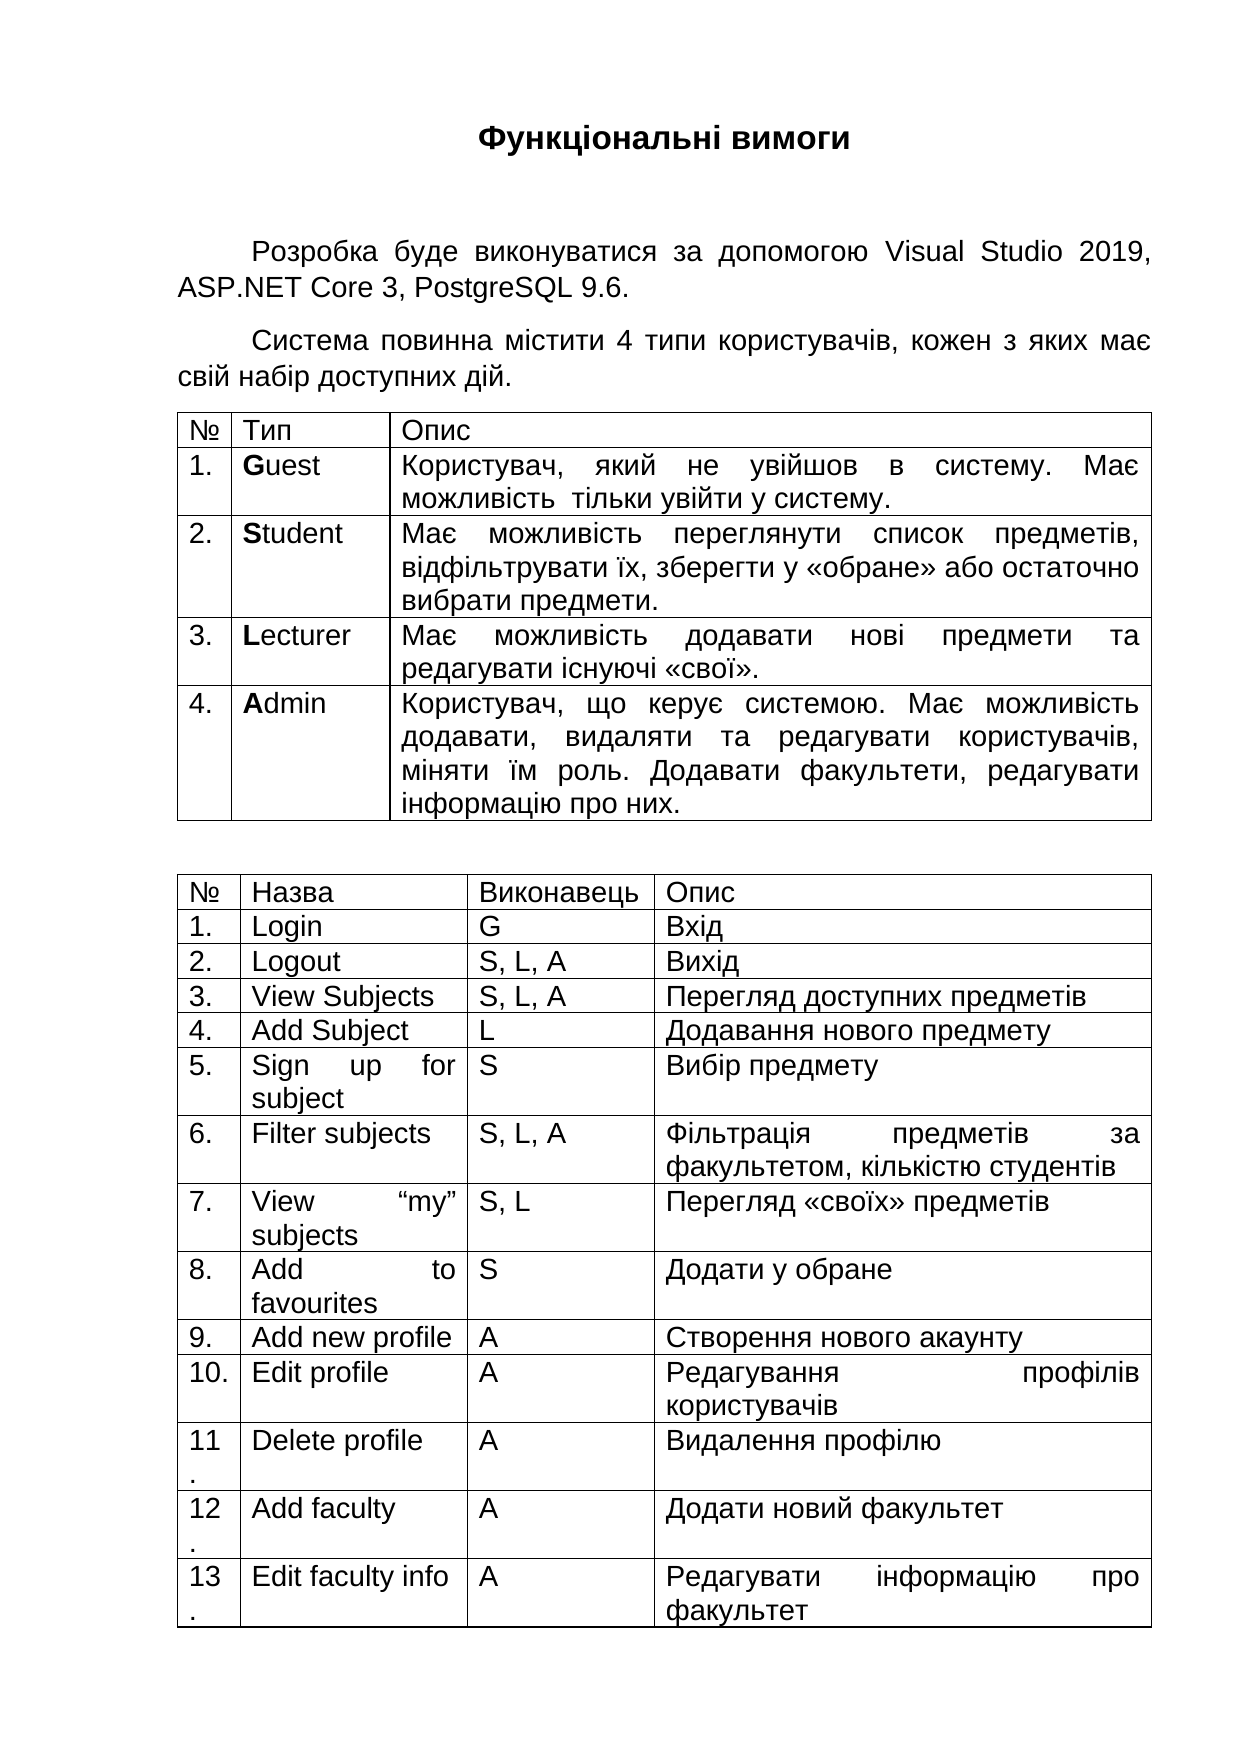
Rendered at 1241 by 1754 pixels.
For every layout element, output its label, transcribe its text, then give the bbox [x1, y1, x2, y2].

table_cell Admin [232, 686, 389, 820]
table_cell Редагування профілів користувачів [655, 1355, 1151, 1422]
table_cell Користувач, що керує системою. Має можливість додавати, видаляти та редагувати користувачів, міняти їм роль. Додавати факультети, редагувати інформацію про них. [391, 686, 1151, 820]
table_cell Delete profile [241, 1423, 467, 1490]
table_cell 7. [178, 1184, 240, 1251]
text Система повинна містити 4 типи користувачів, кожен з яких має свій набір доступних дій. [177, 323, 1152, 393]
table_cell 1. [178, 448, 231, 515]
table_cell Edit faculty info [241, 1559, 467, 1626]
table_cell A [468, 1491, 654, 1558]
text Функціональні вимоги [177, 118, 1152, 157]
table_cell Вихід [655, 944, 1151, 978]
table_cell 2. [178, 516, 231, 617]
table_cell 11. [178, 1423, 240, 1490]
table_cell S [468, 1048, 654, 1115]
table_cell Add to favourites [241, 1252, 467, 1319]
table_cell View “my” subjects [241, 1184, 467, 1251]
table_cell Logout [241, 944, 467, 978]
table_cell 12. [178, 1491, 240, 1558]
table_cell 8. [178, 1252, 240, 1319]
table_cell Фільтрація предметів за факультетом, кількістю студентів [655, 1116, 1151, 1183]
table_header № [178, 875, 240, 908]
table_cell 4. [178, 1013, 240, 1047]
table_cell Має можливість переглянути список предметів, відфільтрувати їх, зберегти у «обране» або остаточно вибрати предмети. [391, 516, 1151, 617]
table_cell Login [241, 910, 467, 943]
table_cell 1. [178, 910, 240, 943]
table_cell Видалення профілю [655, 1423, 1151, 1490]
table_cell Вхід [655, 910, 1151, 943]
table_cell 13. [178, 1559, 240, 1626]
table_cell Add faculty [241, 1491, 467, 1558]
table_cell View Subjects [241, 979, 467, 1012]
table_cell Перегляд «своїх» предметів [655, 1184, 1151, 1251]
text Розробка буде виконуватися за допомогою Visual Studio 2019, ASP.NET Core 3, PostgreSQL 9.6. [177, 234, 1152, 304]
table_cell Sign up for subject [241, 1048, 467, 1115]
table_cell Має можливість додавати нові предмети та редагувати існуючі «свої». [391, 618, 1151, 685]
table_cell Add new profile [241, 1320, 467, 1354]
table_cell 2. [178, 944, 240, 978]
table_header Назва [241, 875, 467, 908]
table_cell 10. [178, 1355, 240, 1422]
table_cell S [468, 1252, 654, 1319]
table_cell 5. [178, 1048, 240, 1115]
table_cell L [468, 1013, 654, 1047]
table_cell 3. [178, 979, 240, 1012]
table_header Тип [232, 413, 389, 447]
table_cell G [468, 910, 654, 943]
table_cell Edit profile [241, 1355, 467, 1422]
table_cell Додати новий факультет [655, 1491, 1151, 1558]
table_cell A [468, 1423, 654, 1490]
table_cell 9. [178, 1320, 240, 1354]
table_cell Додати у обране [655, 1252, 1151, 1319]
table_cell A [468, 1559, 654, 1626]
table_cell 4. [178, 686, 231, 820]
table_cell Lecturer [232, 618, 389, 685]
table_cell Guest [232, 448, 389, 515]
table_cell Редагувати інформацію про факультет [655, 1559, 1151, 1626]
table_cell 3. [178, 618, 231, 685]
table_cell S, L, A [468, 1116, 654, 1183]
table_cell A [468, 1355, 654, 1422]
table_cell Add Subject [241, 1013, 467, 1047]
table_cell Користувач, який не увійшов в систему. Має можливість тільки увійти у систему. [391, 448, 1151, 515]
table_cell Student [232, 516, 389, 617]
table_cell S, L, A [468, 944, 654, 978]
table_cell Вибір предмету [655, 1048, 1151, 1115]
table_cell Перегляд доступних предметів [655, 979, 1151, 1012]
table_cell S, L, A [468, 979, 654, 1012]
table_cell S, L [468, 1184, 654, 1251]
table_cell Створення нового акаунту [655, 1320, 1151, 1354]
table_cell 6. [178, 1116, 240, 1183]
table_header Опис [391, 413, 1151, 447]
table_header № [178, 413, 231, 447]
table_cell Filter subjects [241, 1116, 467, 1183]
table_header Виконавець [468, 875, 654, 908]
table_header Опис [655, 875, 1151, 908]
table_cell A [468, 1320, 654, 1354]
table_cell Додавання нового предмету [655, 1013, 1151, 1047]
